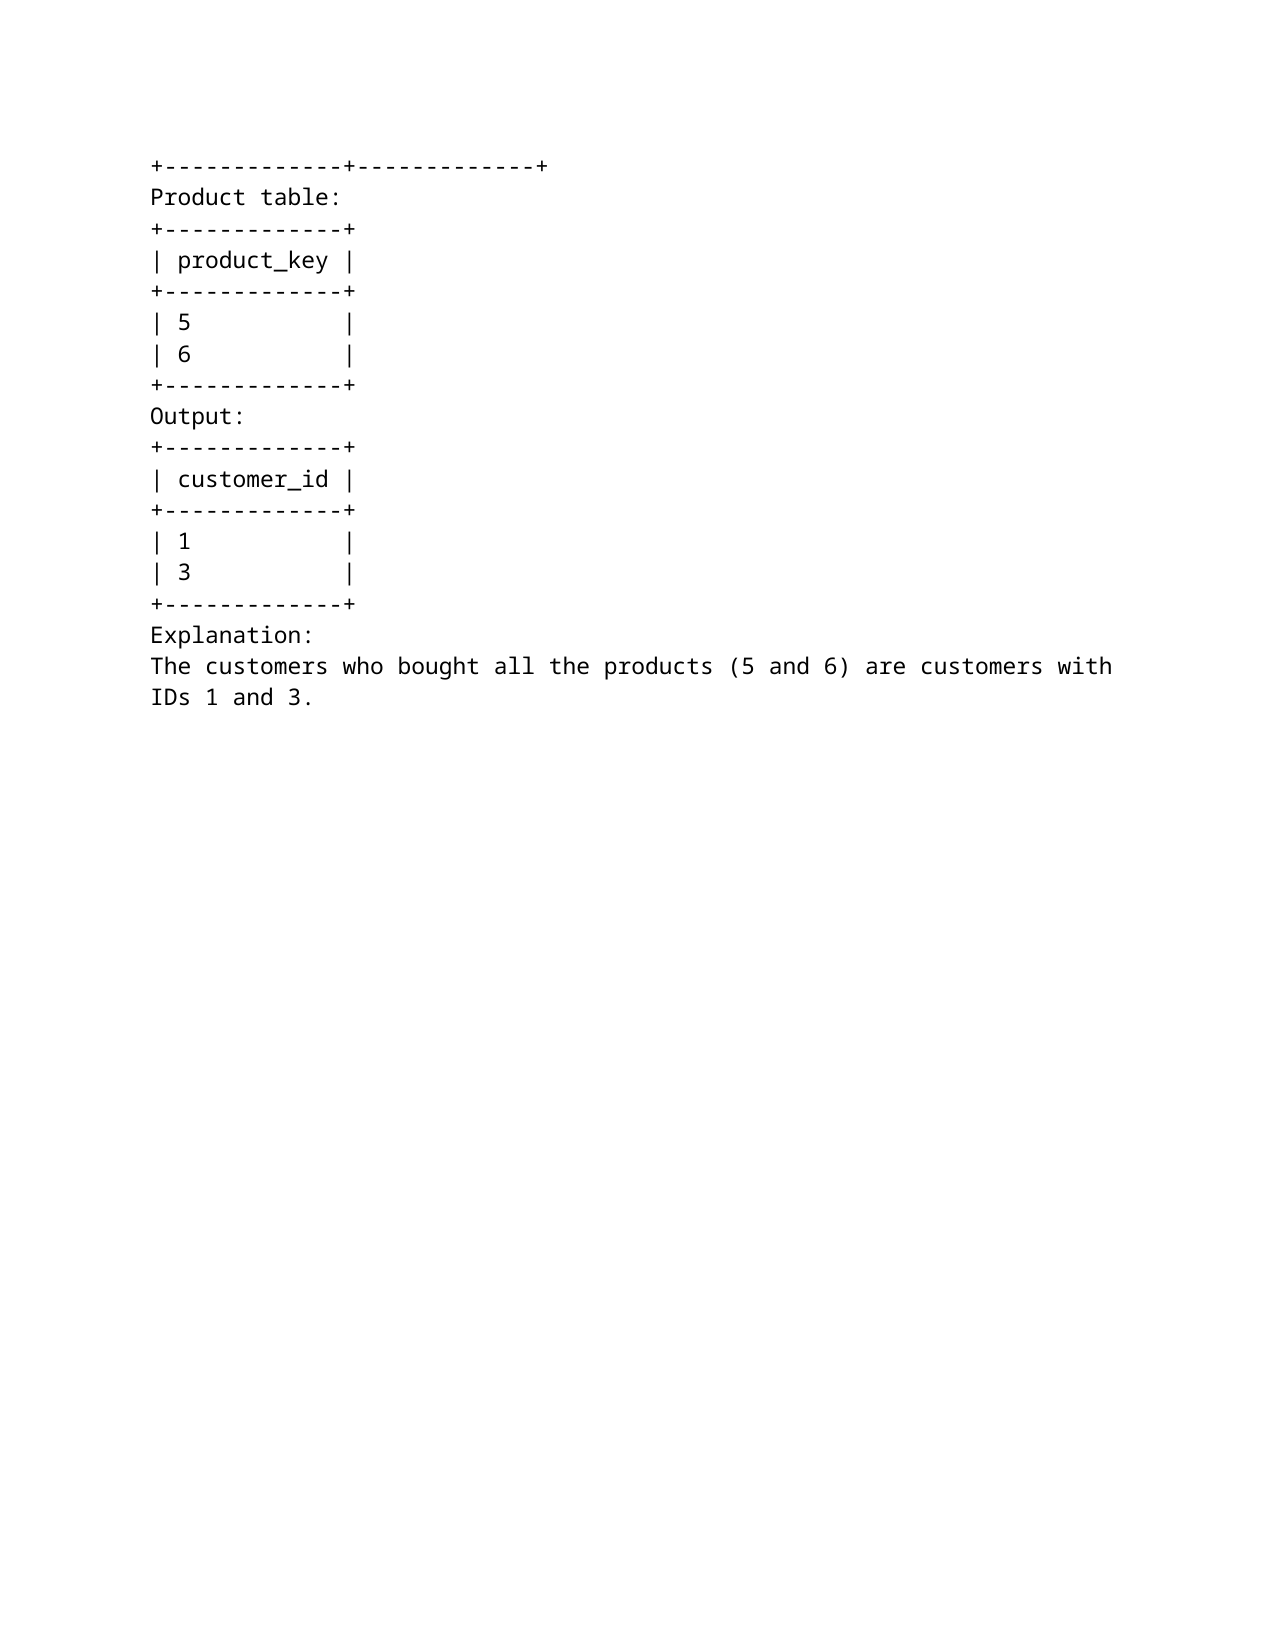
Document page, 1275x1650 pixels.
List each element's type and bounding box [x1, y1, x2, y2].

text [150, 150, 1125, 712]
